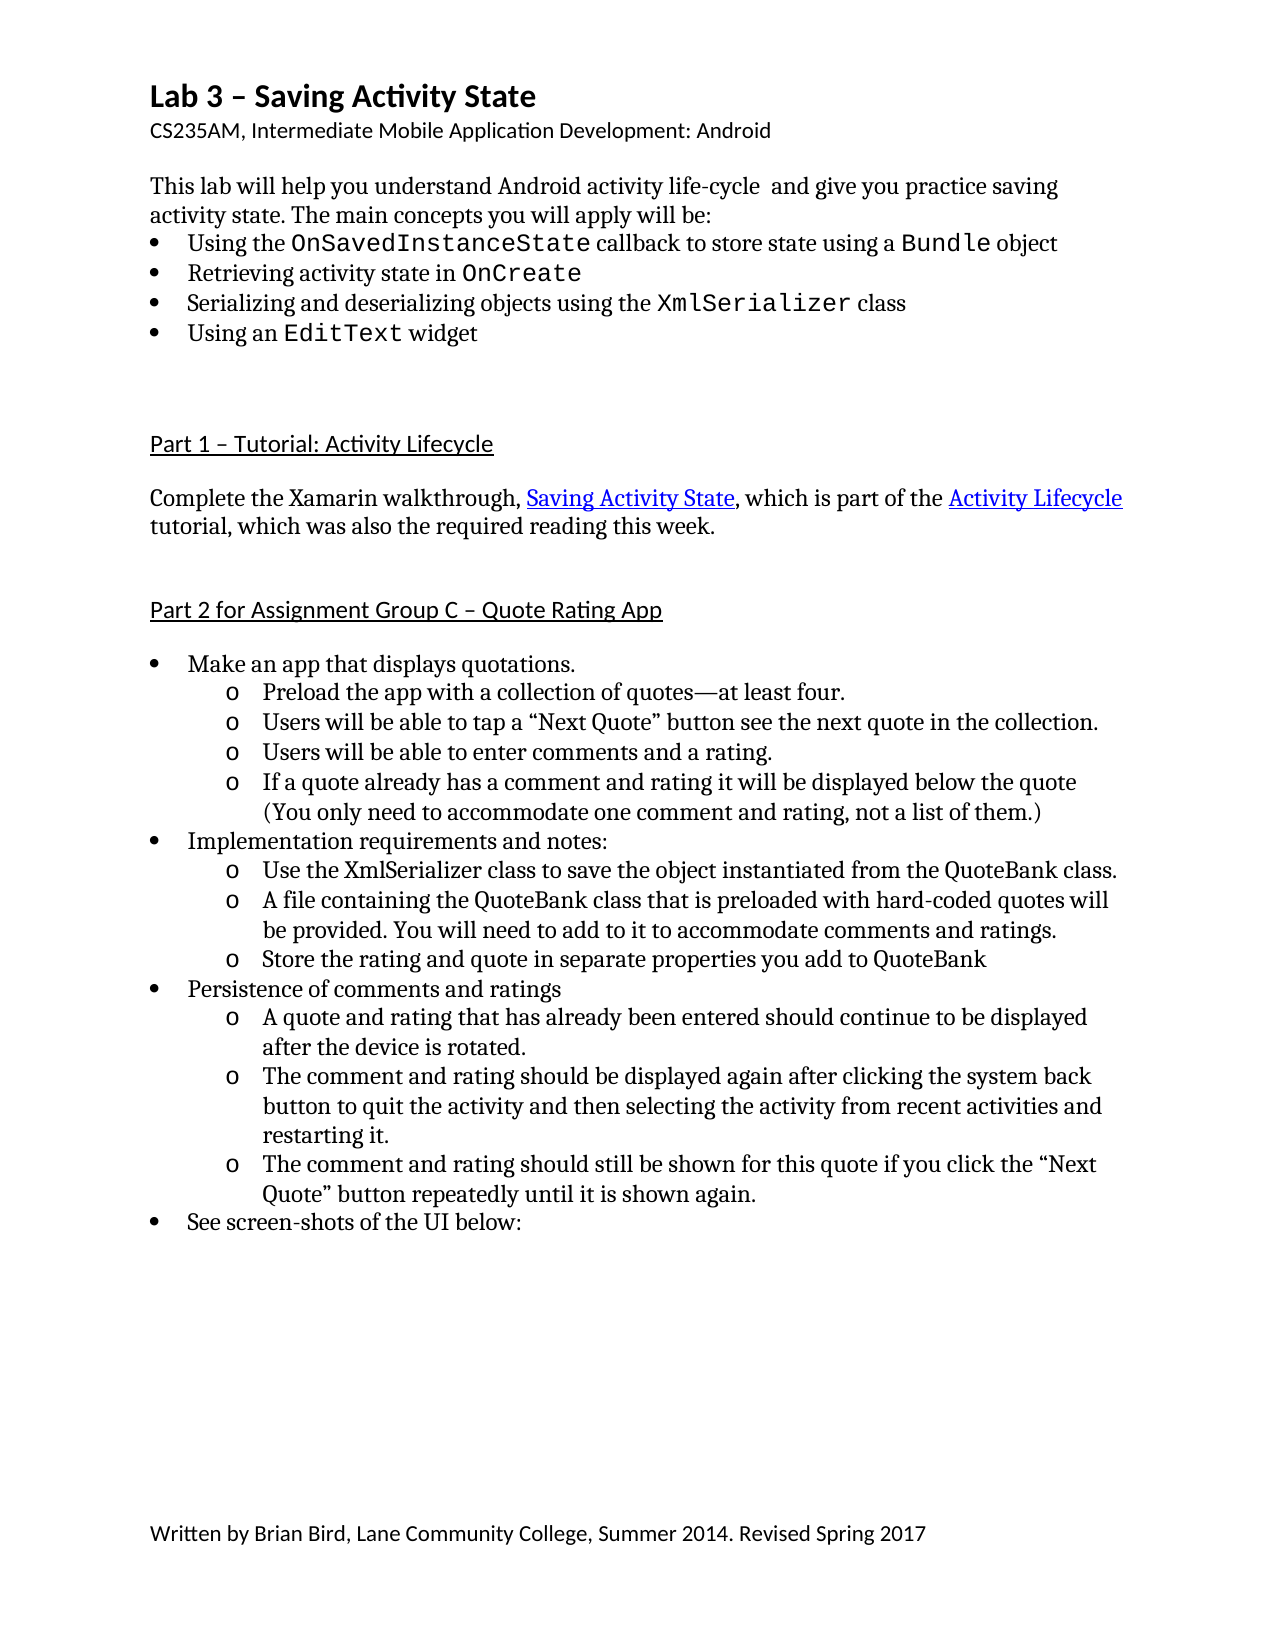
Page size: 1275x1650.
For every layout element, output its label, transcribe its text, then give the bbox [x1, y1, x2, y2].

list A quote and rating that has already been entered should continue to be displayed after the device is rotated. [225, 1003, 1125, 1062]
list If a quote already has a comment and rating it will be displayed below the quote (You only need to accommodate one comment and rating, not a list of them.) [225, 768, 1125, 827]
list Preload the app with a collection of quotes—at least four. [225, 678, 1125, 708]
list Use the XmlSerializer class to save the object instantiated from the QuoteBank class. [225, 856, 1125, 886]
list Using the OnSavedInstanceState callback to store state using a Bundle object [150, 229, 1125, 259]
list Serializing and deserializing objects using the XmlSerializer class [150, 289, 1125, 319]
list Implementation requirements and notes: [150, 827, 1125, 856]
list Make an app that displays quotations. [150, 649, 1125, 678]
list The comment and rating should still be shown for this quote if you click the “Next Quote” button repeatedly until it is shown again. [225, 1149, 1125, 1208]
list Retrieving activity state in OnCreate [150, 259, 1125, 289]
list Users will be able to enter comments and a rating. [225, 738, 1125, 768]
text Part 1 – Tutorial: Activity Lifecycle [150, 428, 1125, 458]
text Complete the Xamarin walkthrough, Saving Activity State, which is part of the Activity Lifecycle tutorial, which was also the required reading this week. [150, 483, 1125, 569]
list Persistence of comments and ratings [150, 974, 1125, 1003]
list Using an EditText widget [150, 319, 1125, 349]
list See screen-shots of the UI below: [150, 1208, 1125, 1237]
text Part 2 for Assignment Group C – Quote Rating App [150, 594, 1125, 624]
list Users will be able to tap a “Next Quote” button see the next quote in the collection. [225, 708, 1125, 738]
list The comment and rating should be displayed again after clicking the system back button to quit the activity and then selecting the activity from recent activities and restarting it. [225, 1062, 1125, 1149]
list Store the rating and quote in separate properties you add to QuoteBank [225, 944, 1125, 974]
list A file containing the QuoteBank class that is preloaded with hard-coded quotes will be provided. You will need to add to it to accommodate comments and ratings. [225, 886, 1125, 944]
text This lab will help you understand Android activity life-cycle and give you practice saving activity state. The main concepts you will apply will be: [150, 172, 1125, 229]
